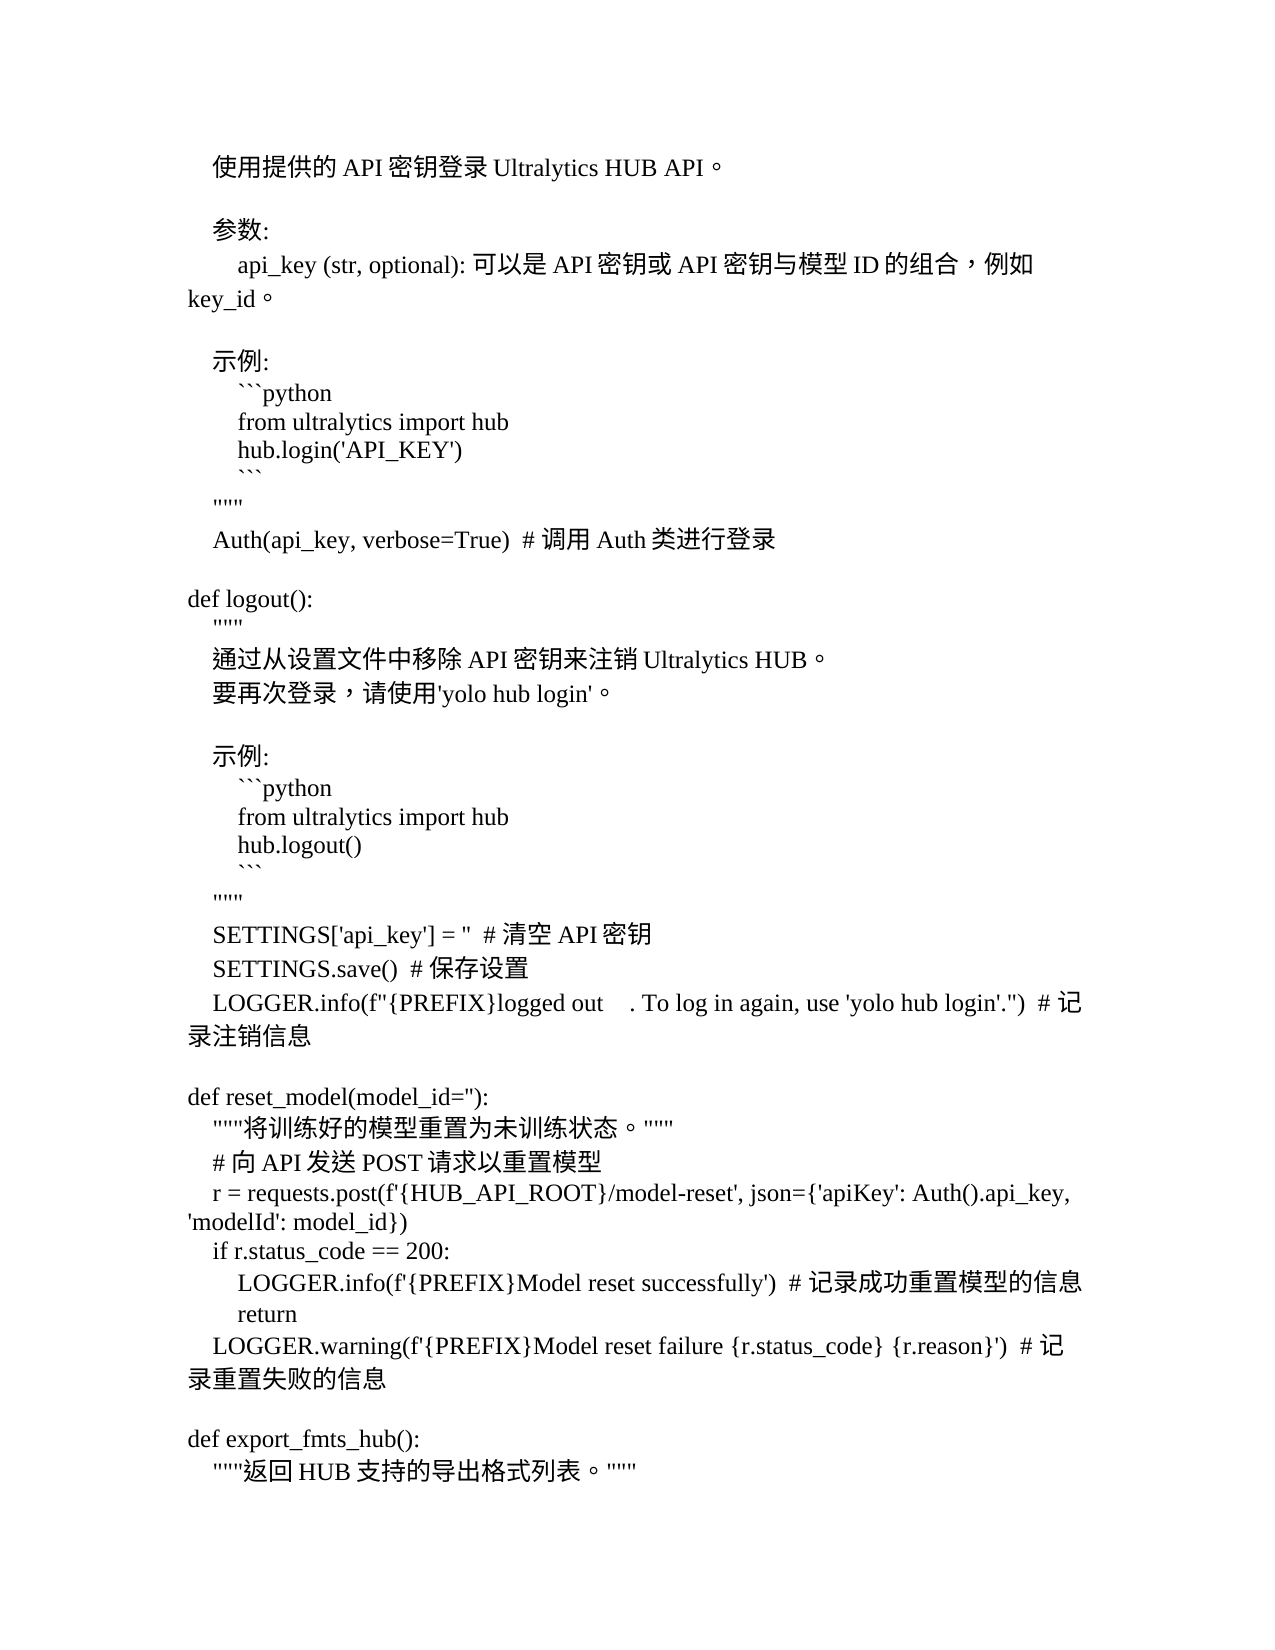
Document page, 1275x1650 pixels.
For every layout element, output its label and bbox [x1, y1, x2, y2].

text [187, 150, 1087, 1487]
